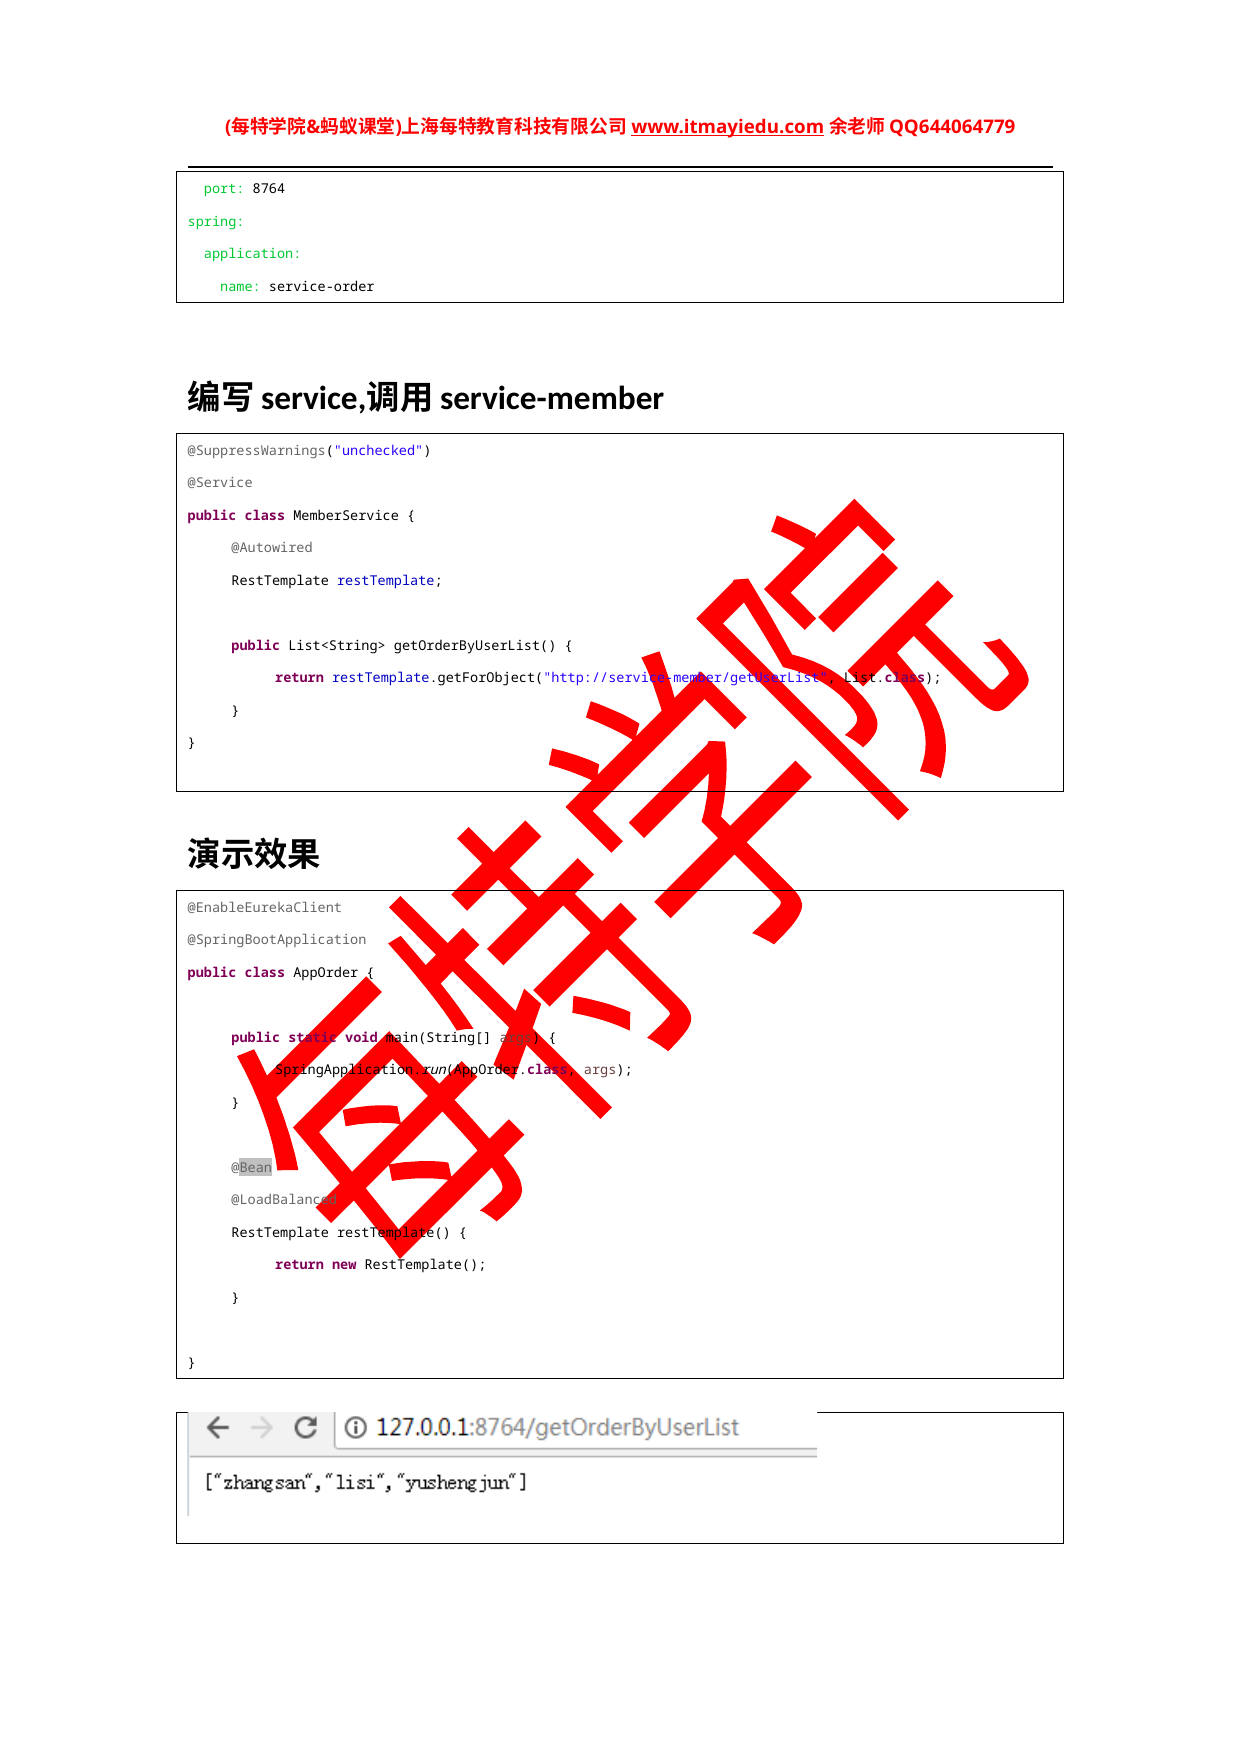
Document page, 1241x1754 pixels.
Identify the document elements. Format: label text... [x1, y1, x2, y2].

subtitle 编写service,调用service-member [187, 363, 1053, 428]
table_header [177, 172, 1063, 302]
table_header [177, 1413, 1063, 1543]
table_header @SuppressWarnings("unchecked") @Service public class MemberService { @Autowired RestTemplate restTemplate; public List<String> getOrderByUserList() { return restTemplate.getForObject("http://service-member/getUserList", List.class); } } [177, 434, 1063, 791]
table_header @EnableEurekaClient @SpringBootApplication public class AppOrder { public static void main(String[] args) { SpringApplication.run(AppOrder.class, args); } @Bean @LoadBalanced RestTemplate restTemplate() { return new RestTemplate(); } } [177, 891, 1063, 1378]
subtitle 演示效果 [187, 819, 1053, 884]
picture [187, 1412, 818, 1516]
